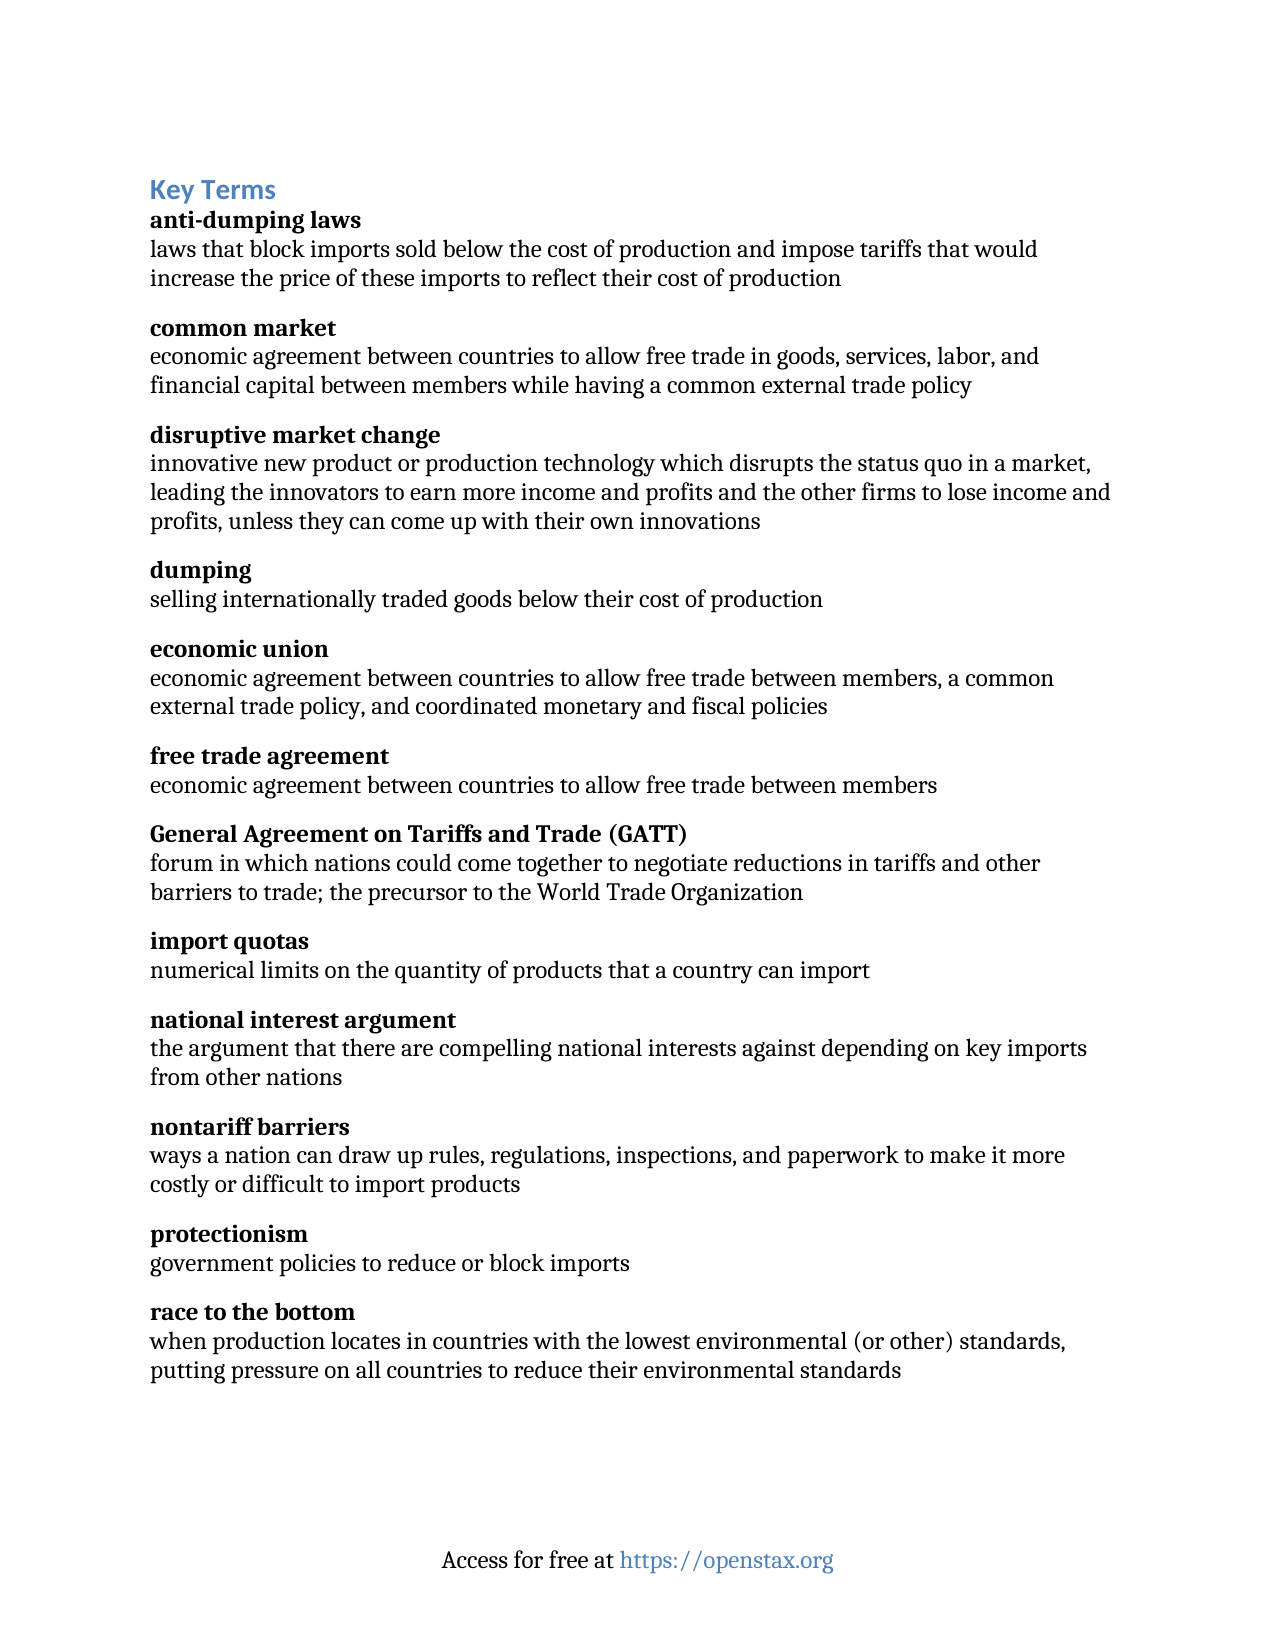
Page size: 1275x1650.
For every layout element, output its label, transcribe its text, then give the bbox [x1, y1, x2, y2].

text race to the bottom [150, 1298, 1125, 1327]
text economic agreement between countries to allow free trade in goods, services, labor, and financial capital between members while having a common external trade policy [150, 342, 1125, 400]
text innovative new product or production technology which disrupts the status quo in a market, leading the innovators to earn more income and profits and the other firms to lose income and profits, unless they can come up with their own innovations [150, 449, 1125, 536]
text General Agreement on Tariffs and Trade (GATT) [150, 820, 1125, 849]
text nontariff barriers [150, 1113, 1125, 1141]
text selling internationally traded goods below their cost of production [150, 585, 1125, 614]
text protectionism [150, 1220, 1125, 1248]
text government policies to reduce or block imports [150, 1248, 1125, 1277]
text economic agreement between countries to allow free trade between members, a common external trade policy, and coordinated monetary and fiscal policies [150, 663, 1125, 721]
text national interest argument [150, 1006, 1125, 1034]
text dumping [150, 556, 1125, 585]
text import quotas [150, 927, 1125, 956]
text when production locates in countries with the lowest environmental (or other) standards, putting pressure on all countries to reduce their environmental standards [150, 1327, 1125, 1384]
text common market [150, 313, 1125, 342]
text laws that block imports sold below the cost of production and impose tariffs that would increase the price of these imports to reflect their cost of production [150, 235, 1125, 293]
text anti-dumping laws [150, 206, 1125, 235]
text free trade agreement [150, 742, 1125, 771]
text the argument that there are compelling national interests against depending on key imports from other nations [150, 1034, 1125, 1092]
text economic agreement between countries to allow free trade between members [150, 771, 1125, 799]
text ways a nation can draw up rules, regulations, inspections, and paperwork to make it more costly or difficult to import products [150, 1141, 1125, 1199]
text forum in which nations could come together to negotiate reductions in tariffs and other barriers to trade; the precursor to the World Trade Organization [150, 849, 1125, 906]
subtitle Key Terms [150, 171, 1125, 206]
text disruptive market change [150, 421, 1125, 449]
text numerical limits on the quantity of products that a country can import [150, 956, 1125, 985]
text economic union [150, 635, 1125, 663]
